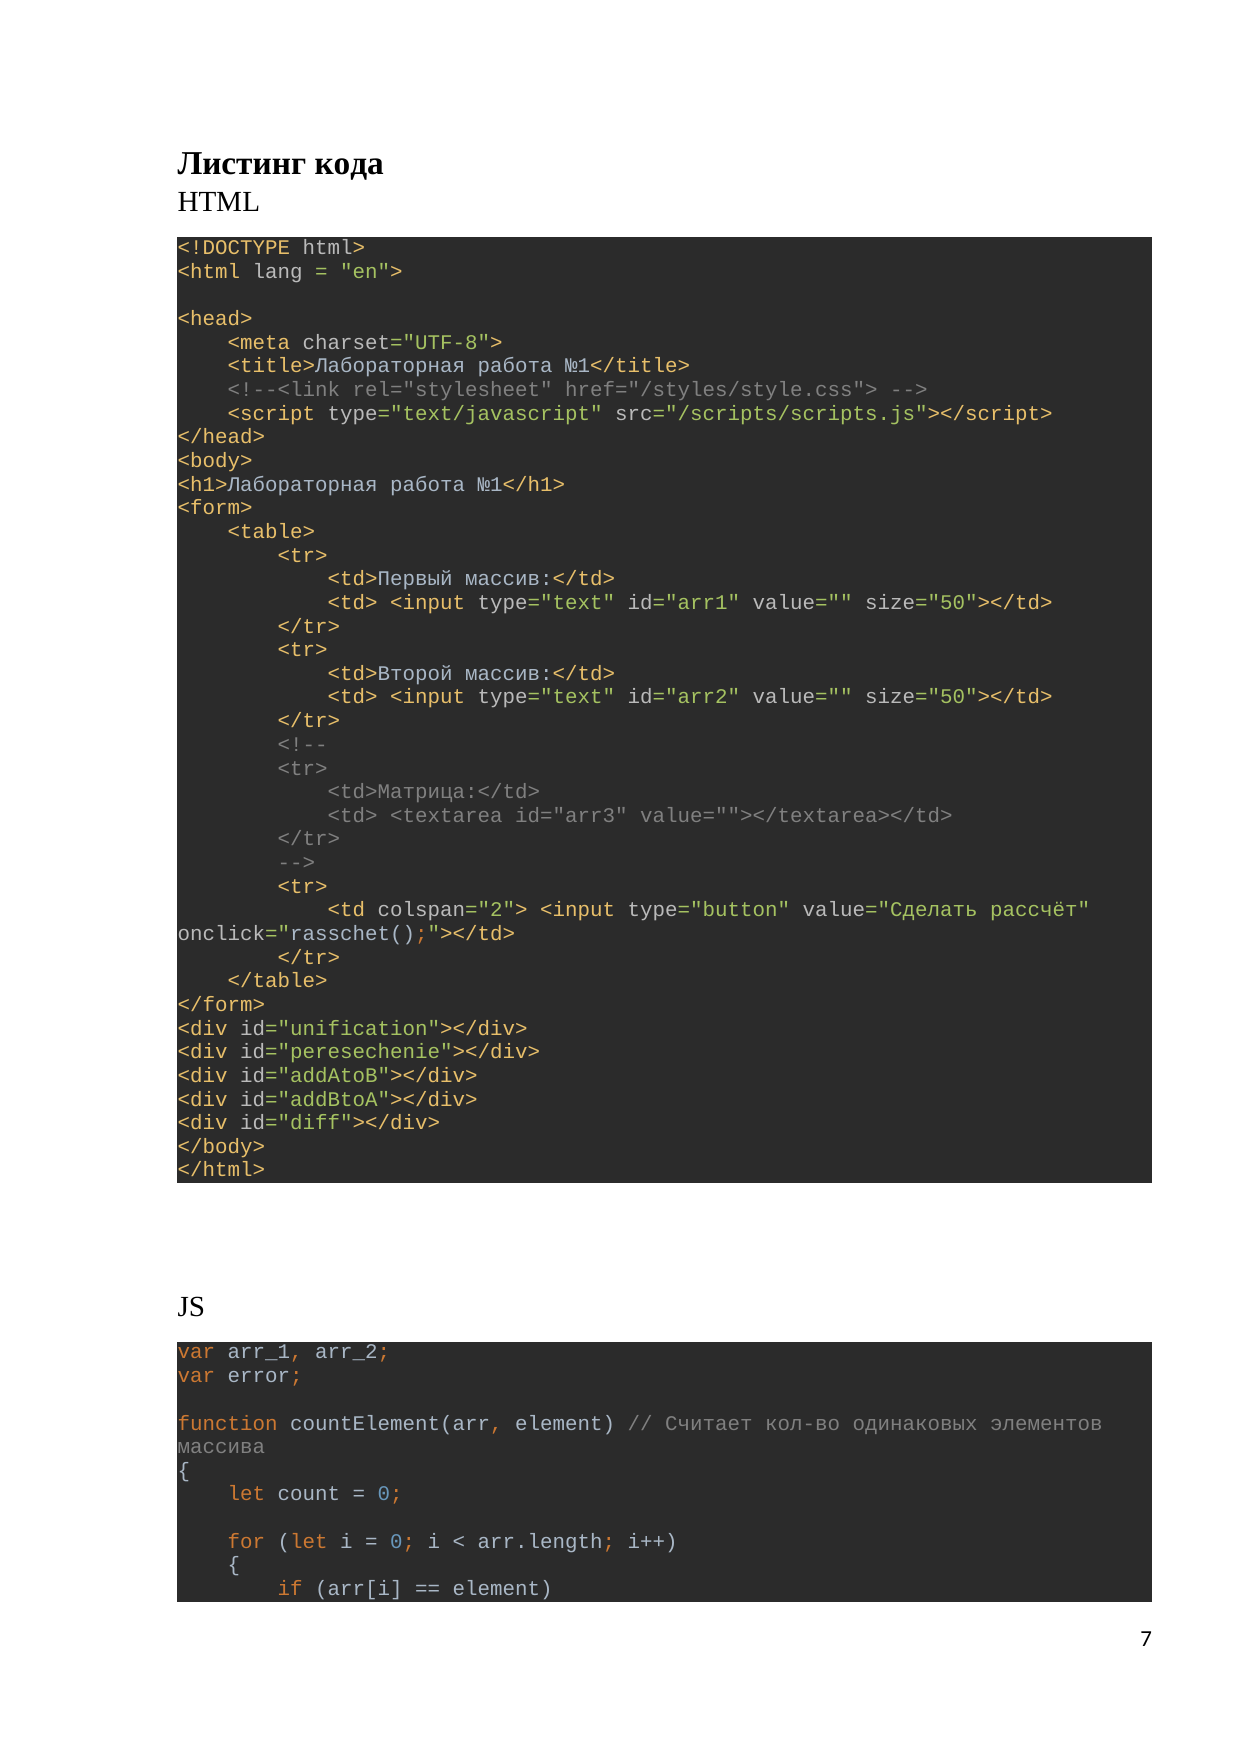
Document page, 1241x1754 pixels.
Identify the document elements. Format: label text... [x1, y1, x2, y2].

text <!DOCTYPE html> <html lang = "en"> <head> <meta charset="UTF-8"> <title>Лабораторная работа №1</title> <!--<link rel="stylesheet" href="/styles/style.css"> --> <script type="text/javascript" src="/scripts/scripts.js"></script> </head> <body> <h1>Лабораторная работа №1</h1> <form> <table> <tr> <td>Первый массив:</td> <td> <input type="text" id="arr1" value="" size="50"></td> </tr> <tr> <td>Второй массив:</td> <td> <input type="text" id="arr2" value="" size="50"></td> </tr> <!-- <tr> <td>Матрица:</td> <td> <textarea id="arr3" value=""></textarea></td> </tr> --> <tr> <td colspan="2"> <input type="button" value="Сделать рассчёт" onclick="rasschet();"></td> </tr> </table> </form> <div id="unification"></div> <div id="peresechenie"></div> <div id="addAtoB"></div> <div id="addBtoA"></div> <div id="diff"></div> </body> </html> [177, 237, 1152, 1183]
subtitle Листинг кода [177, 143, 1152, 181]
text JS [177, 1289, 1152, 1322]
text HTML [177, 184, 1152, 218]
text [177, 1342, 1152, 1602]
